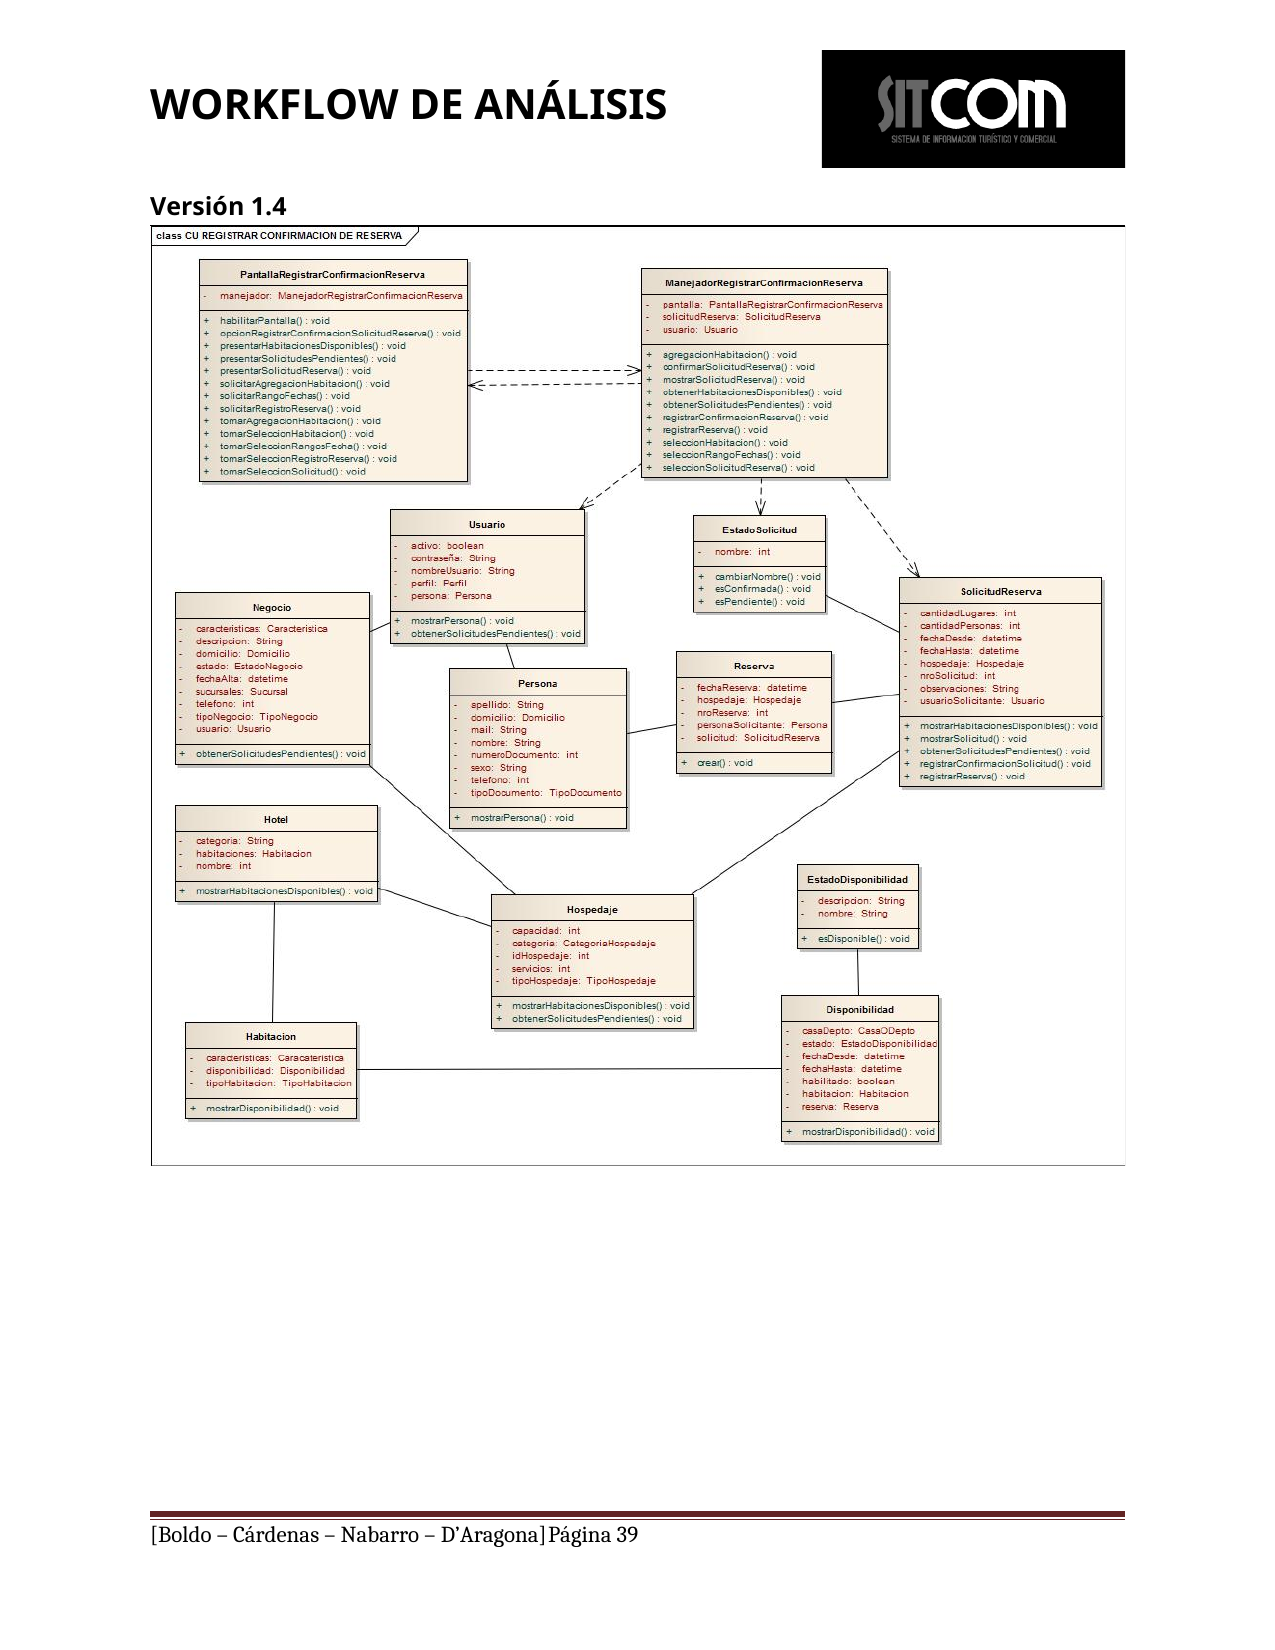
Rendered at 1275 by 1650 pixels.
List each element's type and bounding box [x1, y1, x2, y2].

picture [821, 50, 1125, 168]
picture [150, 226, 1125, 1166]
